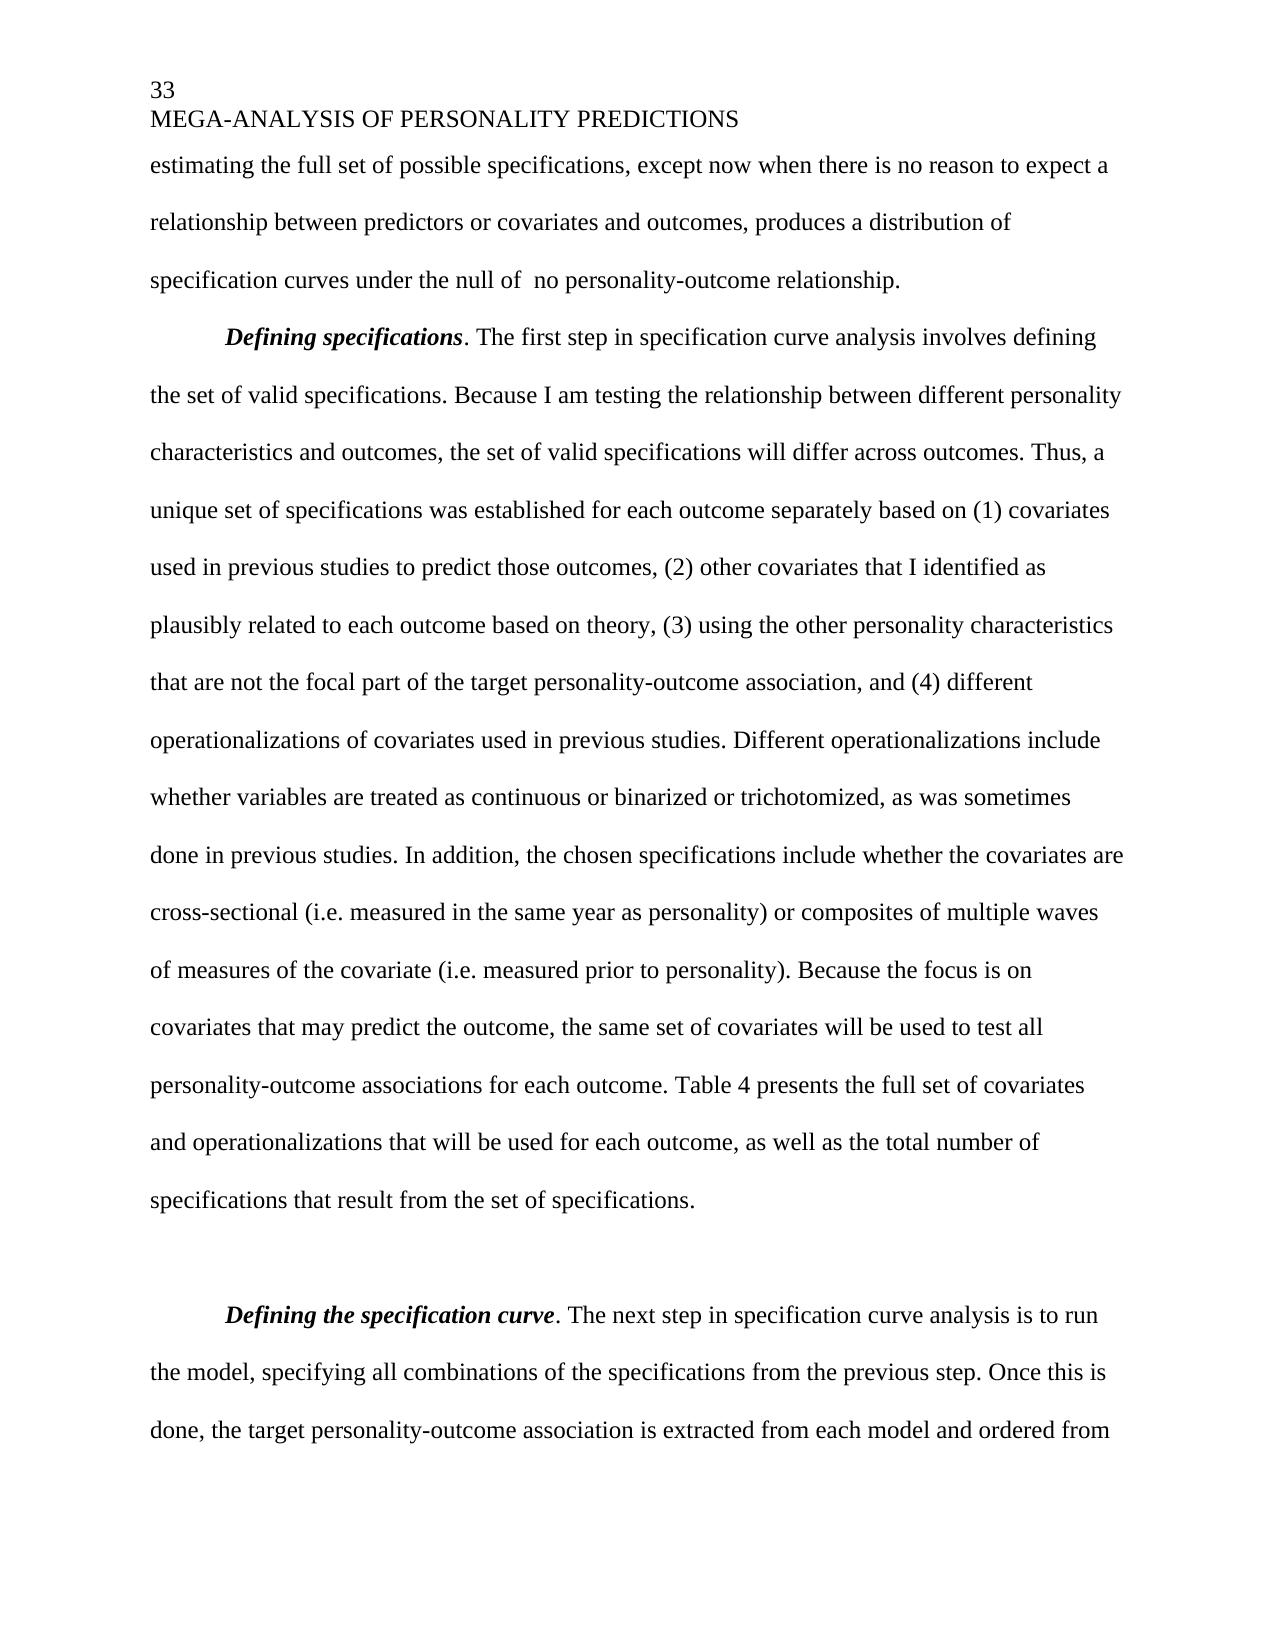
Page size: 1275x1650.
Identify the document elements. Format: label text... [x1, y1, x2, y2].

text Defining specifications. The first step in specification curve analysis involves defining the set of valid specifications. Because I am testing the relationship between different personality characteristics and outcomes, the set of valid specifications will differ across outcomes. Thus, a unique set of specifications was established for each outcome separately based on (1) covariates used in previous studies to predict those outcomes, (2) other covariates that I identified as plausibly related to each outcome based on theory, (3) using the other personality characteristics that are not the focal part of the target personality-outcome association, and (4) different operationalizations of covariates used in previous studies. Different operationalizations include whether variables are treated as continuous or binarized or trichotomized, as was sometimes done in previous studies. In addition, the chosen specifications include whether the covariates are cross-sectional (i.e. measured in the same year as personality) or composites of multiple waves of measures of the covariate (i.e. measured prior to personality). Because the focus is on covariates that may predict the outcome, the same set of covariates will be used to test all personality-outcome associations for each outcome. Table 4 presents the full set of covariates and operationalizations that will be used for each outcome, as well as the total number of specifications that result from the set of specifications. [150, 322, 1125, 1214]
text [150, 150, 1125, 294]
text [150, 1300, 1125, 1444]
